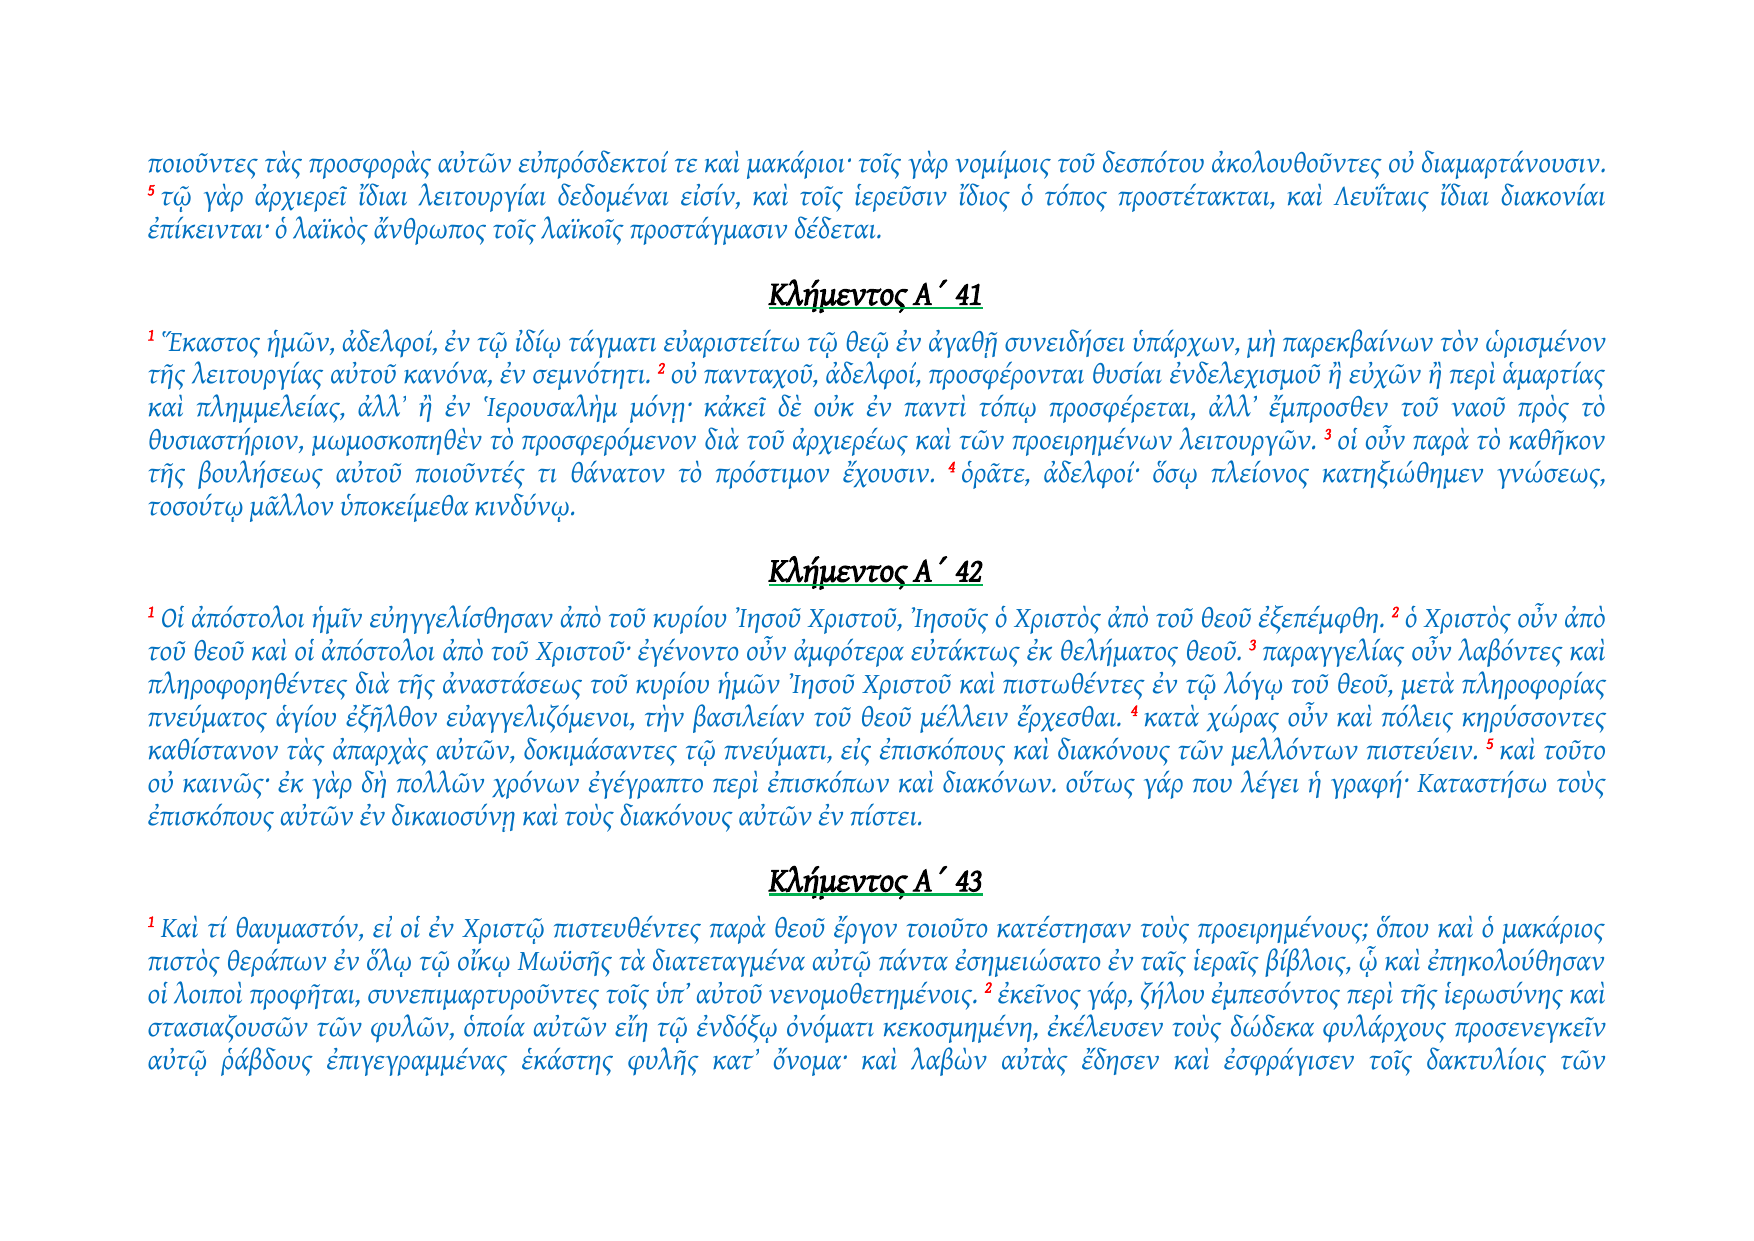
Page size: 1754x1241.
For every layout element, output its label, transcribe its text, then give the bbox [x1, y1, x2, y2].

text Κλήμεντος Α ʹ 43 [148, 862, 1606, 900]
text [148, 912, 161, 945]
text 1 Ἕκαστος ἡμῶν, ἀδελφοί, ἐν τῷ ἰδίῳ τάγματι εὐαριστείτω τῷ θεῷ ἐν ἀγαθῇ συνειδήσει ὑπάρχων, μὴ παρεκβαίνων τὸν ὡρισμένον τῆς λειτουργίας αὐτοῦ κανόνα, ἐν σεμνότητι. 2 οὐ πανταχοῦ, ἀδελφοί, προσφέρονται θυσίαι ἐνδελεχισμοῦ ἢ εὐχῶν ἢ περὶ ἁμαρτίας καὶ πλημμελείας, ἀλλ’ ἢ ἐν Ἱερουσαλὴμ μόνῃ· κἀκεῖ δὲ οὐκ ἐν παντὶ τόπῳ προσφέρεται, ἀλλ’ ἔμπροσθεν τοῦ ναοῦ πρὸς τὸ θυσιαστήριον, μωμοσκοπηθὲν τὸ προσφερόμενον διὰ τοῦ ἀρχιερέως καὶ τῶν προειρημένων λειτουργῶν. 3 οἱ οὖν παρὰ τὸ καθῆκον τῆς βουλήσεως αὐτοῦ ποιοῦντές τι θάνατον τὸ πρόστιμον ἔχουσιν. 4 ὁρᾶτε, ἀδελφοί· ὅσῳ πλείονος κατηξιώθημεν γνώσεως, τοσούτῳ μᾶλλον ὑποκείμεθα κινδύνῳ. [148, 359, 1606, 523]
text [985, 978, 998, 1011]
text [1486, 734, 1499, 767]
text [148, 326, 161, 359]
text Κλήμεντος Α ʹ 41 [148, 276, 1606, 313]
text 1 Οἱ ἀπόστολοι ἡμῖν εὐηγγελίσθησαν ἀπὸ τοῦ κυρίου Ἰησοῦ Χριστοῦ, Ἰησοῦς ὁ Χριστὸς ἀπὸ τοῦ θεοῦ ἐξεπέμφθη. 2 ὁ Χριστὸς οὖν ἀπὸ τοῦ θεοῦ καὶ οἱ ἀπόστολοι ἀπὸ τοῦ Χριστοῦ· ἐγένοντο οὖν ἀμφότερα εὐτάκτως ἐκ θελήματος θεοῦ. 3 παραγγελίας οὖν λαβόντες καὶ πληροφορηθέντες διὰ τῆς ἀναστάσεως τοῦ κυρίου ἡμῶν Ἰησοῦ Χριστοῦ καὶ πιστωθέντες ἐν τῷ λόγῳ τοῦ θεοῦ, μετὰ πληροφορίας πνεύματος ἁγίου ἐξῆλθον εὐαγγελιζόμενοι, τὴν βασιλείαν τοῦ θεοῦ μέλλειν ἔρχεσθαι. 4 κατὰ χώρας οὖν καὶ πόλεις κηρύσσοντες καθίστανον τὰς ἀπαρχὰς αὐτῶν, δοκιμάσαντες τῷ πνεύματι, εἰς ἐπισκόπους καὶ διακόνους τῶν μελλόντων πιστεύειν. 5 καὶ τοῦτο οὐ καινῶς· ἐκ γὰρ δὴ πολλῶν χρόνων ἐγέγραπτο περὶ ἐπισκόπων καὶ διακόνων. οὕτως γάρ που λέγει ἡ γραφή· Καταστήσω τοὺς ἐπισκόπους αὐτῶν ἐν δικαιοσύνῃ καὶ τοὺς διακόνους αὐτῶν ἐν πίστει. [148, 602, 1606, 668]
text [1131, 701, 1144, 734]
text Κλήμεντος Α ʹ 42 [148, 552, 1606, 590]
